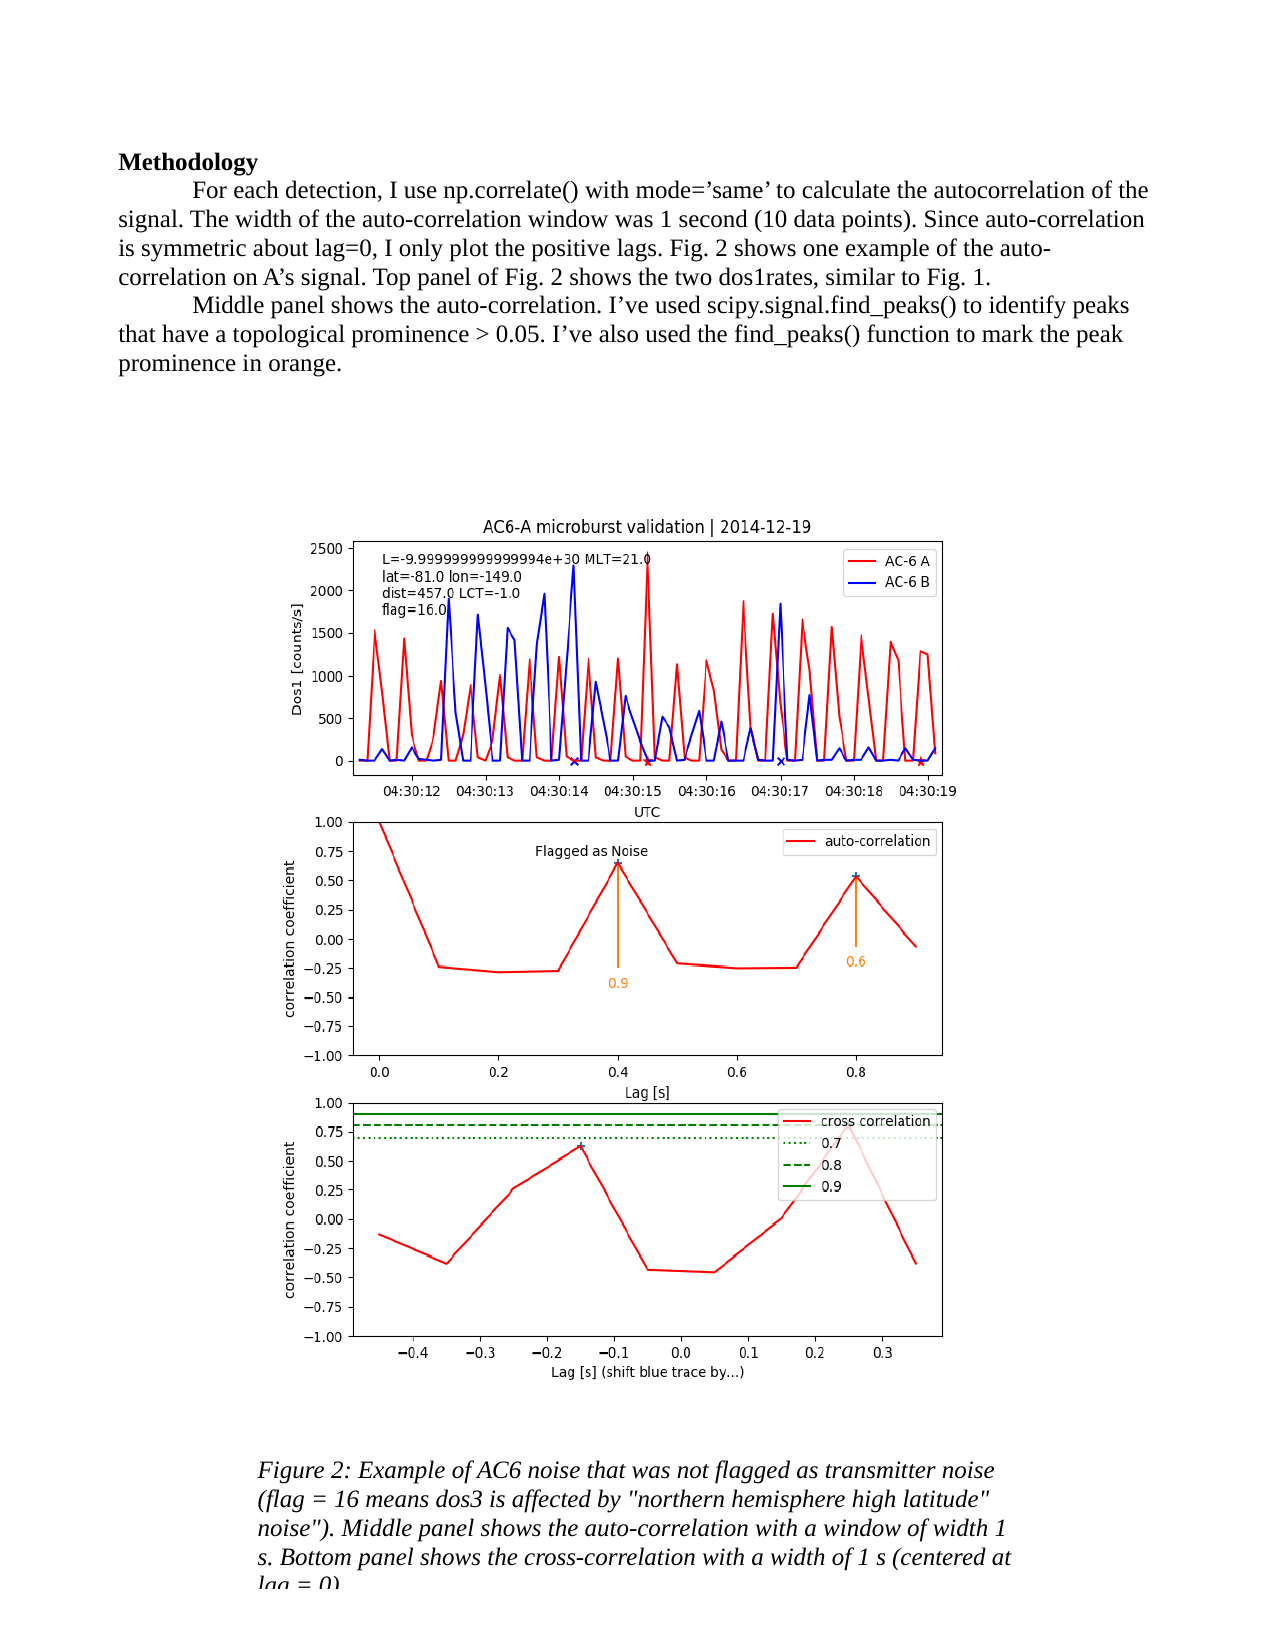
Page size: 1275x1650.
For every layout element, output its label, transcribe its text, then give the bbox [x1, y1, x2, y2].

text Methodology [118, 147, 1157, 176]
picture [257, 418, 1018, 1450]
text For each detection, I use np.correlate() with mode=’same’ to calculate the autocorrelation of the signal. The width of the auto-correlation window was 1 second (10 data points). Since auto-correlation is symmetric about lag=0, I only plot the positive lags. Fig. 2 shows one example of the auto-correlation on A’s signal. Top panel of Fig. 2 shows the two dos1rates, similar to Fig. 1. [118, 176, 1157, 291]
text Middle panel shows the auto-correlation. I’ve used scipy.signal.find_peaks() to identify peaks that have a topological prominence > 0.05. I’ve also used the find_peaks() function to mark the peak prominence in orange. [118, 291, 1157, 377]
